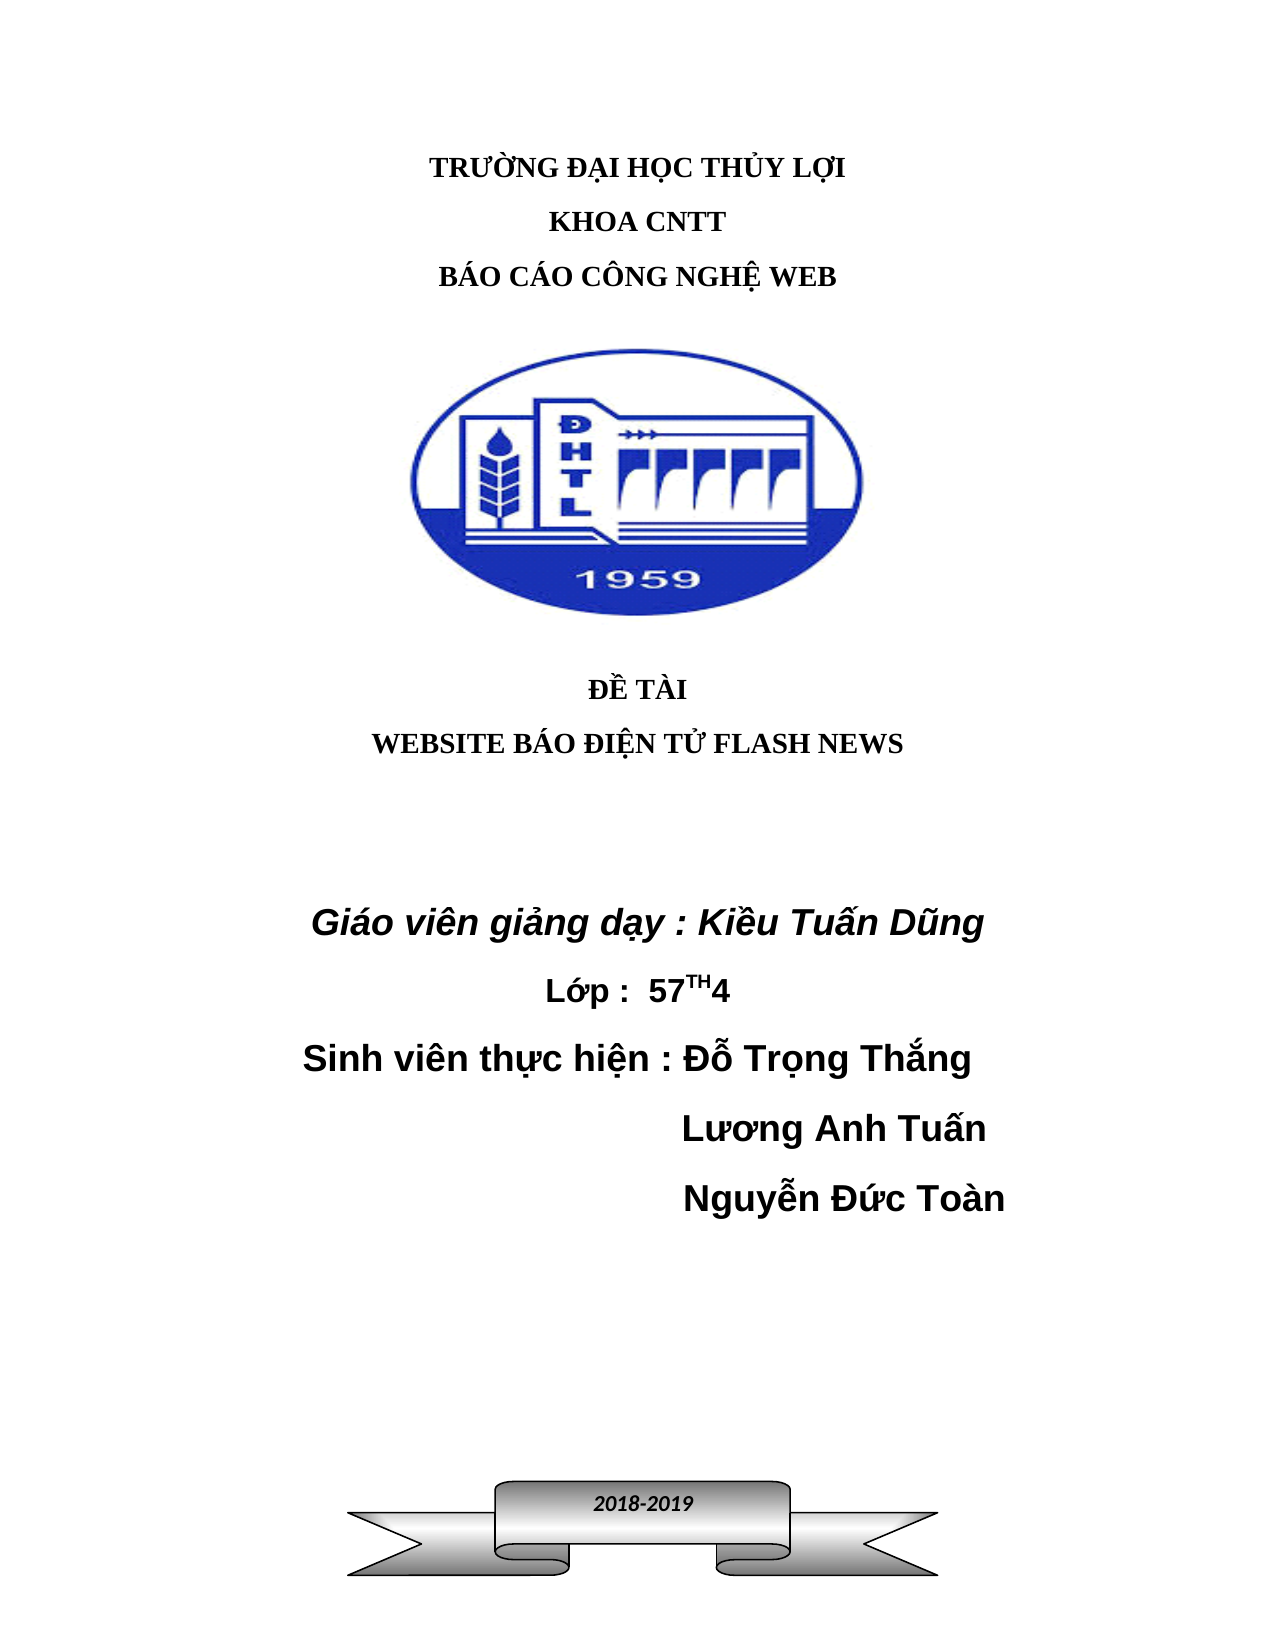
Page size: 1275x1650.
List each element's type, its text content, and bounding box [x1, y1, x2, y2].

text WEBSITE BÁO ĐIỆN TỬ FLASH NEWS [150, 727, 1125, 760]
text Giáo viên giảng dạy : Kiều Tuấn Dũng [150, 900, 1125, 943]
text TRƯỜNG ĐẠI HỌC THỦY LỢI [150, 150, 1125, 183]
text Sinh viên thực hiện : Đỗ Trọng Thắng [150, 1036, 1125, 1079]
text Lớp : 57TH4 [150, 971, 1125, 1009]
text ĐỀ TÀI [150, 672, 1125, 706]
text Nguyễn Đức Toàn [375, 1177, 1125, 1220]
picture [398, 313, 877, 652]
text Lương Anh Tuấn [150, 1106, 1125, 1149]
text KHOA CNTT [150, 204, 1125, 238]
text BÁO CÁO CÔNG NGHỆ WEB [150, 259, 1125, 292]
